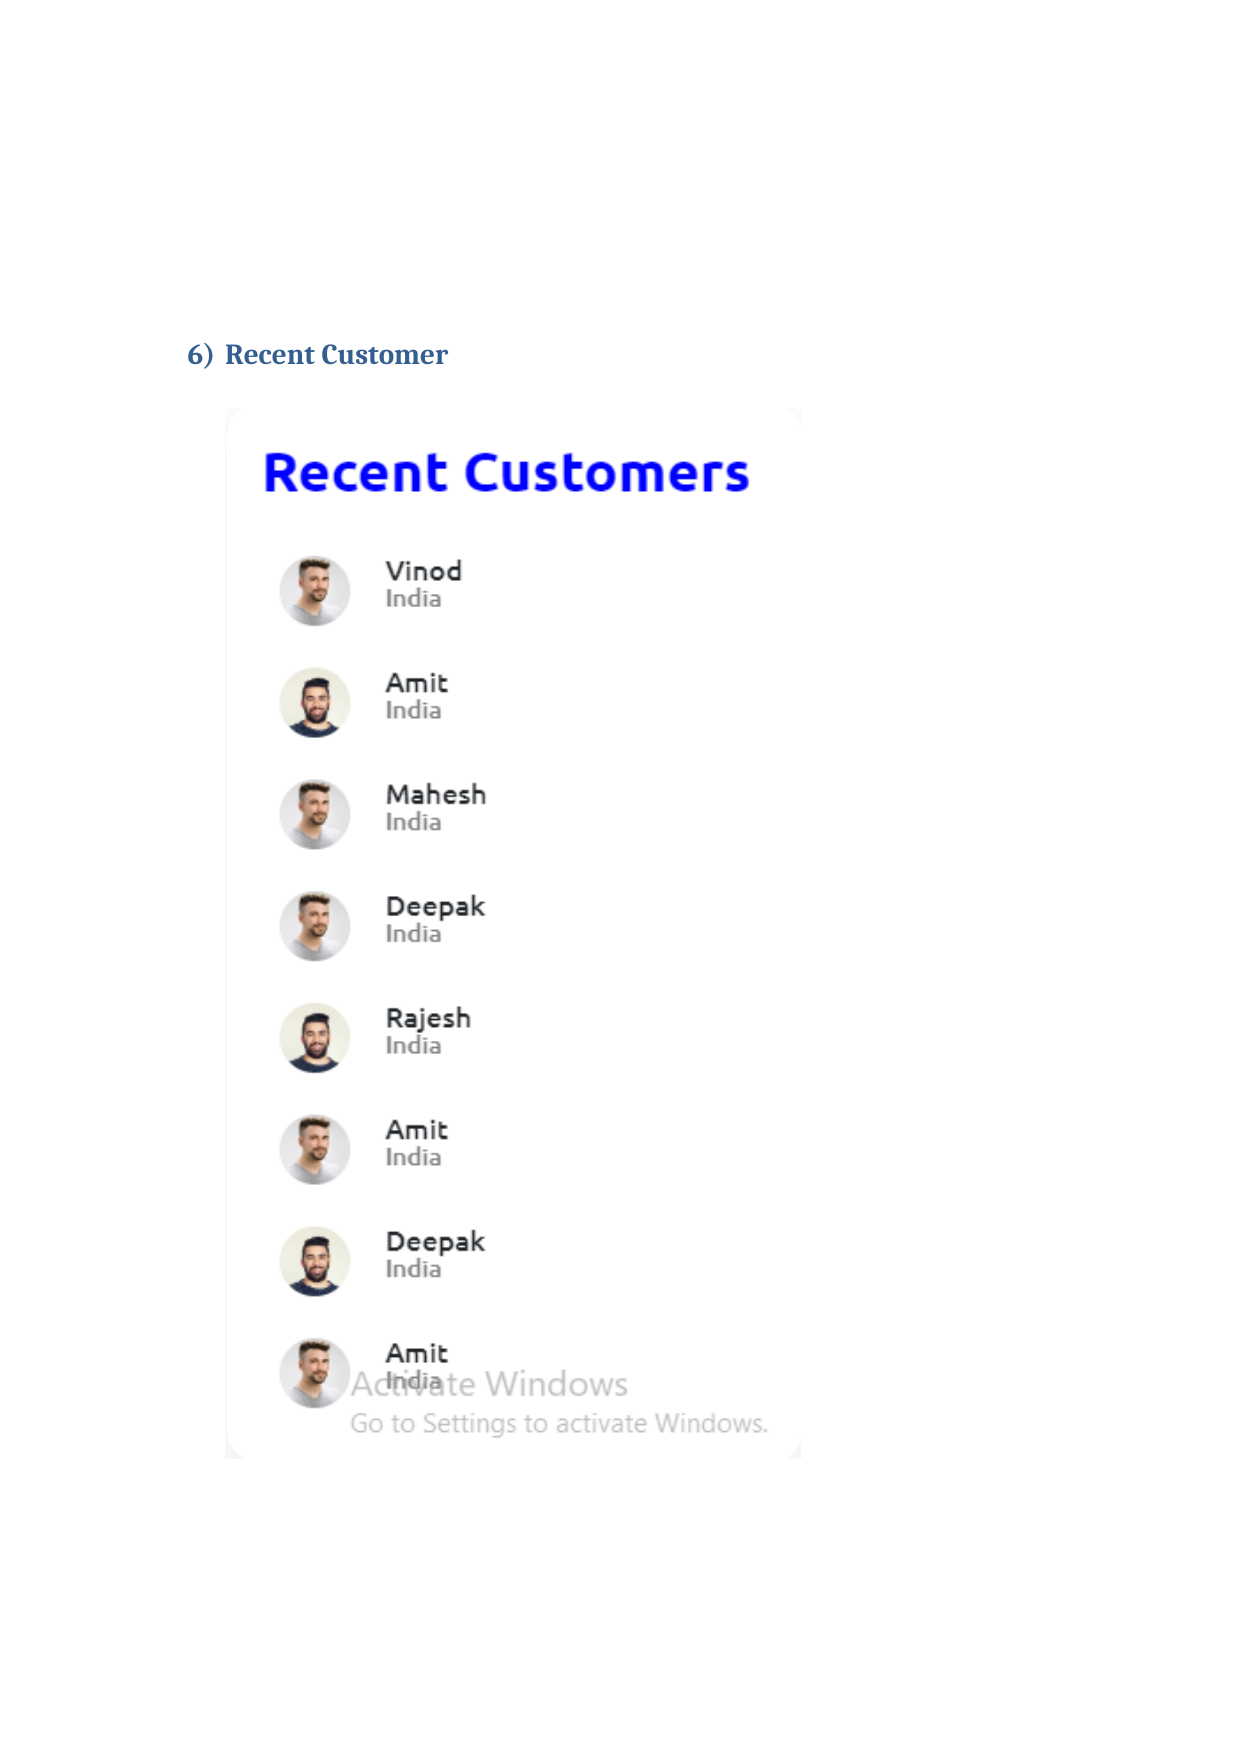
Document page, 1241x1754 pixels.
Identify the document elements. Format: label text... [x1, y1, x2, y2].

picture [225, 408, 802, 1459]
subtitle Recent Customer [187, 338, 1090, 372]
